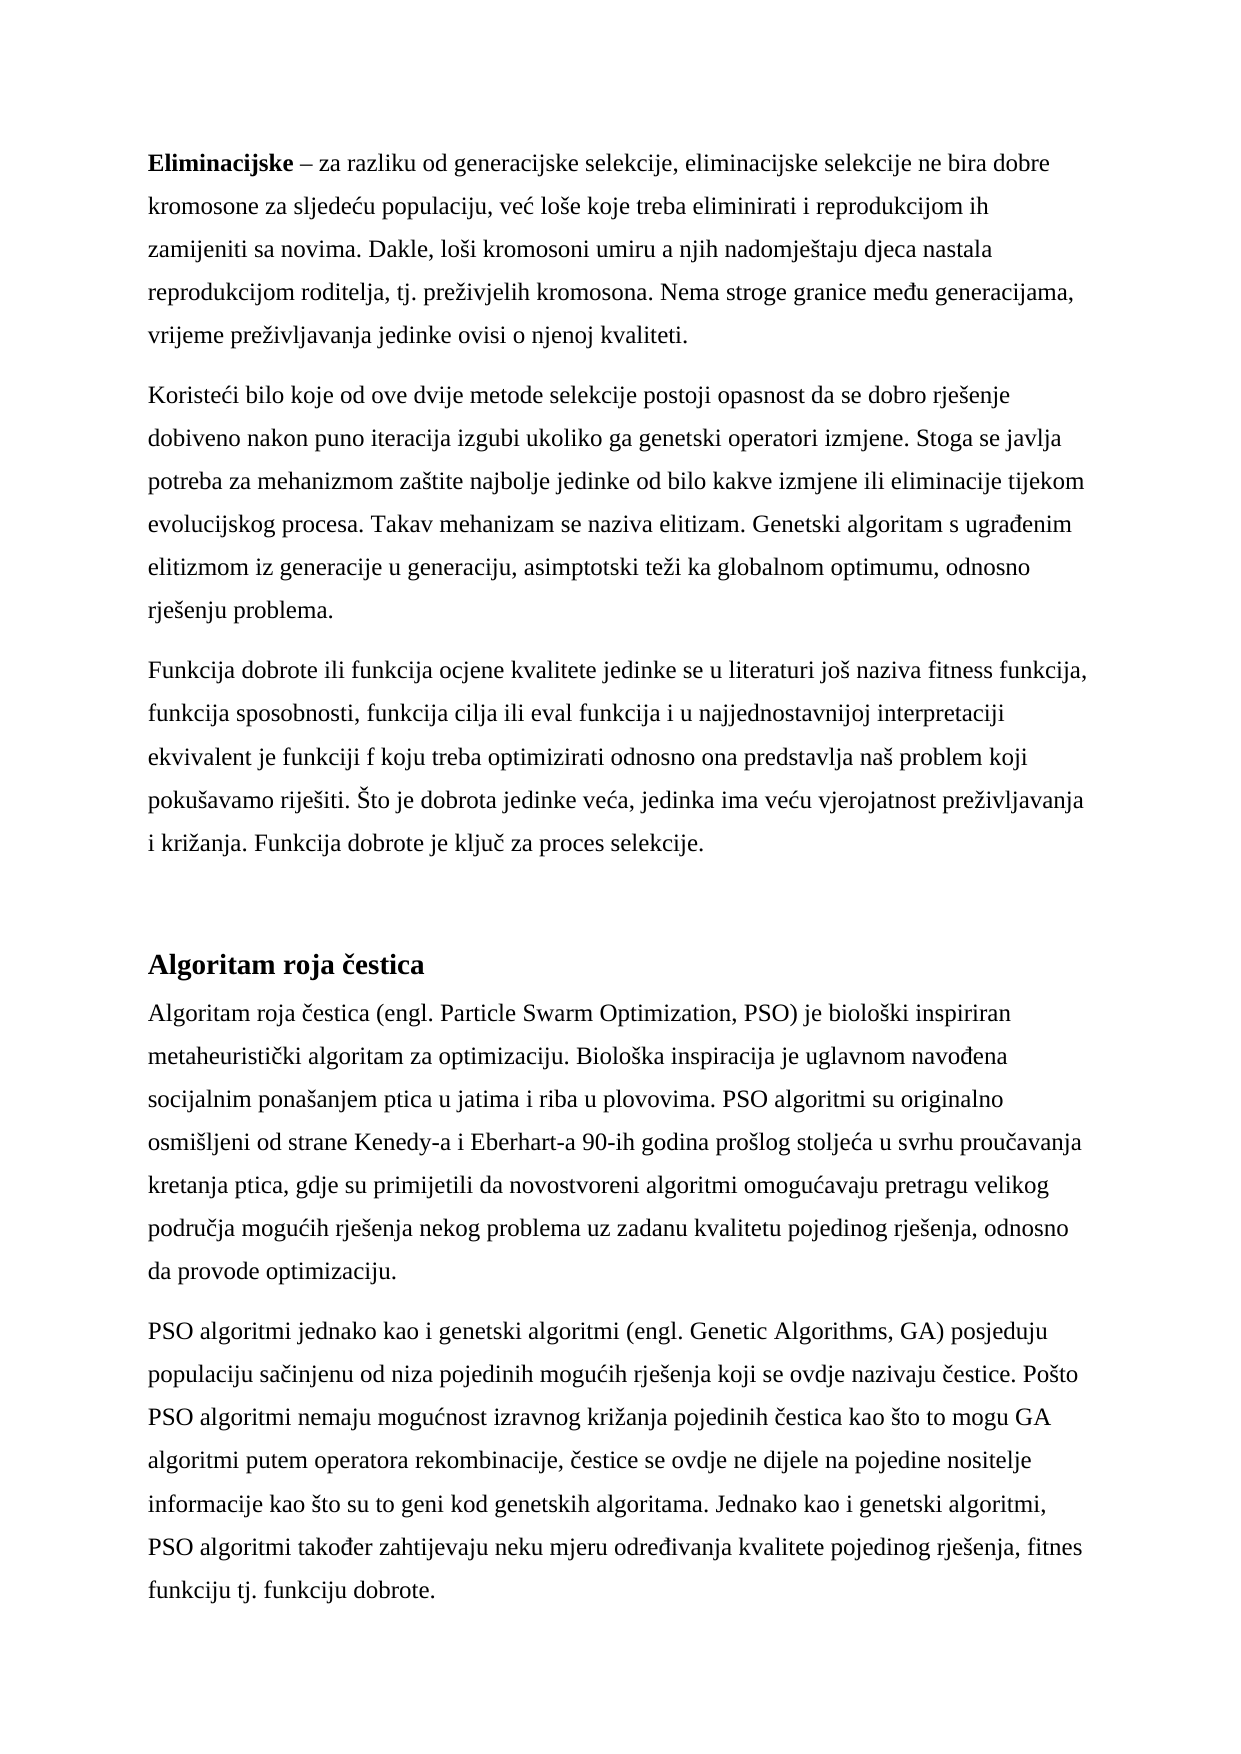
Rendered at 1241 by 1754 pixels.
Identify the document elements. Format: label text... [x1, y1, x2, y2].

text Eliminacijske – za razliku od generacijske selekcije, eliminacijske selekcije ne bira dobre kromosone za sljedeću populaciju, već loše koje treba eliminirati i reprodukcijom ih zamijeniti sa novima. Dakle, loši kromosoni umiru a njih nadomještaju djeca nastala reprodukcijom roditelja, tj. preživjelih kromosona. Nema stroge granice među generacijama, vrijeme preživljavanja jedinke ovisi o njenoj kvaliteti. [148, 148, 1093, 349]
text Algoritam roja čestica (engl. Particle Swarm Optimization, PSO) je biološki inspiriran metaheuristički algoritam za optimizaciju. Biološka inspiracija je uglavnom navođena socijalnim ponašanjem ptica u jatima i riba u plovovima. PSO algoritmi su originalno osmišljeni od strane Kenedy-a i Eberhart-a 90-ih godina prošlog stoljeća u svrhu proučavanja kretanja ptica, gdje su primijetili da novostvoreni algoritmi omogućavaju pretragu velikog područja mogućih rješenja nekog problema uz zadanu kvalitetu pojedinog rješenja, odnosno da provode optimizaciju. [148, 998, 1093, 1285]
text PSO algoritmi jednako kao i genetski algoritmi (engl. Genetic Algorithms, GA) posjeduju populaciju sačinjenu od niza pojedinih mogućih rješenja koji se ovdje nazivaju čestice. Pošto PSO algoritmi nemaju mogućnost izravnog križanja pojedinih čestica kao što to mogu GA algoritmi putem operatora rekombinacije, čestice se ovdje ne dijele na pojedine nositelje informacije kao što su to geni kod genetskih algoritama. Jednako kao i genetski algoritmi, PSO algoritmi također zahtijevaju neku mjeru određivanja kvalitete pojedinog rješenja, fitnes funkciju tj. funkciju dobrote. [148, 1316, 1093, 1604]
text Funkcija dobrote ili funkcija ocjene kvalitete jedinke se u literaturi još naziva fitness funkcija, funkcija sposobnosti, funkcija cilja ili eval funkcija i u najjednostavnijoj interpretaciji ekvivalent je funkciji f koju treba optimizirati odnosno ona predstavlja naš problem koji pokušavamo riješiti. Što je dobrota jedinke veća, jedinka ima veću vjerojatnost preživljavanja i križanja. Funkcija dobrote je ključ za proces selekcije. [148, 655, 1093, 857]
subtitle Algoritam roja čestica [148, 947, 1093, 981]
text Koristeći bilo koje od ove dvije metode selekcije postoji opasnost da se dobro rješenje dobiveno nakon puno iteracija izgubi ukoliko ga genetski operatori izmjene. Stoga se javlja potreba za mehanizmom zaštite najbolje jedinke od bilo kakve izmjene ili eliminacije tijekom evolucijskog procesa. Takav mehanizam se naziva elitizam. Genetski algoritam s ugrađenim elitizmom iz generacije u generaciju, asimptotski teži ka globalnom optimumu, odnosno rješenju problema. [148, 380, 1093, 624]
